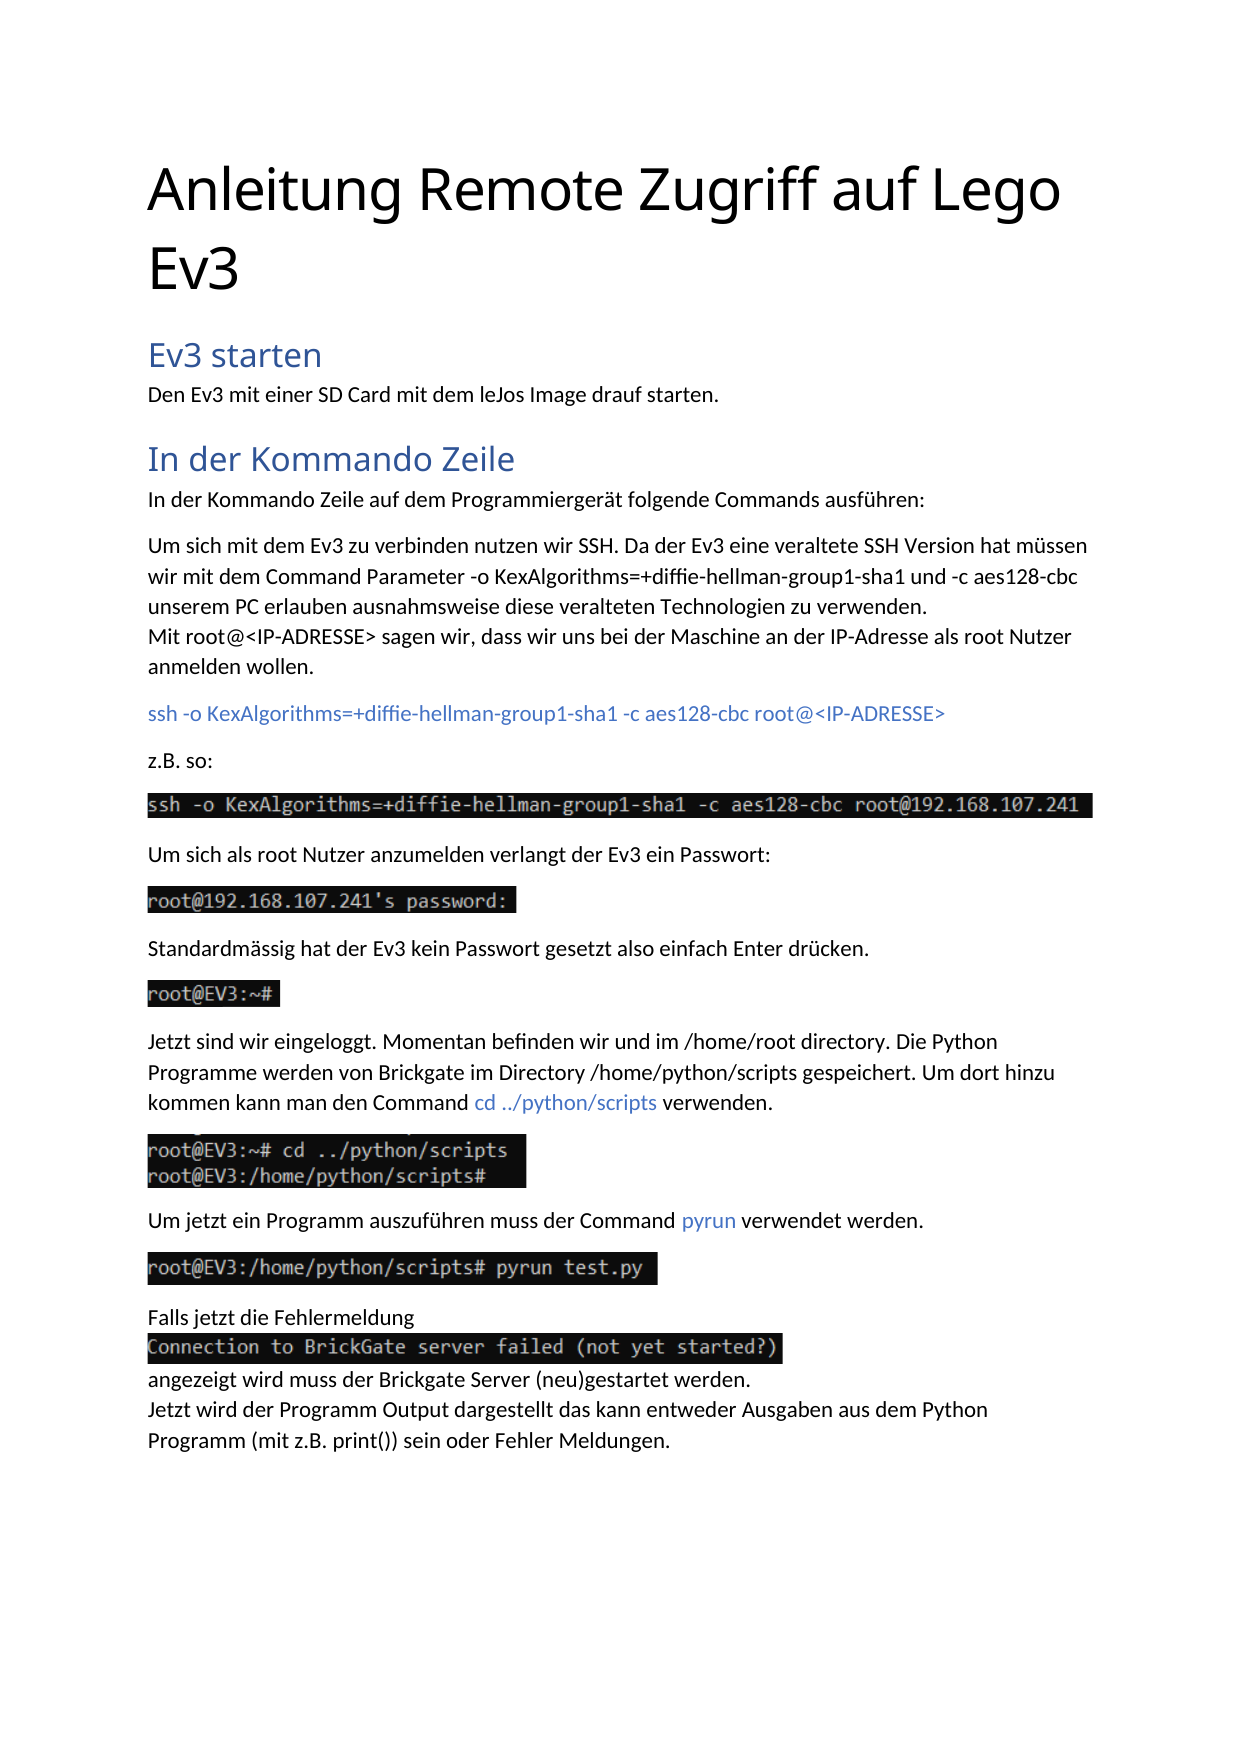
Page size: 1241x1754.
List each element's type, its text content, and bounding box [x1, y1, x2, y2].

text z.B. so: [148, 746, 1093, 774]
picture [147, 1134, 527, 1188]
text In der Kommando Zeile auf dem Programmiergerät folgende Commands ausführen: [148, 485, 1093, 513]
text Jetzt sind wir eingeloggt. Momentan befinden wir und im /home/root directory. Die Python Programme werden von Brickgate im Directory /home/python/scripts gespeichert. Um dort hinzu kommen kann man den Command cd ../python/scripts verwenden. [148, 1027, 1093, 1116]
subtitle Ev3 starten [148, 332, 1093, 377]
text Falls jetzt die Fehlermeldung angezeigt wird muss der Brickgate Server (neu)gestartet werden. Jetzt wird der Programm Output dargestellt das kann entweder Ausgaben aus dem Python Programm (mit z.B. print()) sein oder Fehler Meldungen. [148, 1303, 1093, 1454]
picture [147, 793, 1093, 818]
picture [147, 1252, 658, 1285]
text Den Ev3 mit einer SD Card mit dem leJos Image drauf starten. [148, 381, 1093, 408]
picture [147, 886, 517, 913]
title Anleitung Remote Zugriff auf Lego Ev3 [148, 148, 1093, 307]
text Standardmässig hat der Ev3 kein Passwort gesetzt also einfach Enter drücken. [148, 934, 1093, 962]
text Um jetzt ein Programm auszuführen muss der Command pyrun verwendet werden. [148, 1206, 1093, 1234]
subtitle In der Kommando Zeile [148, 436, 1093, 481]
text ssh -o KexAlgorithms=+diffie-hellman-group1-sha1 -c aes128-cbc root@<IP-ADRESSE> [148, 699, 1093, 727]
picture [147, 1333, 783, 1364]
picture [147, 980, 281, 1007]
text Um sich mit dem Ev3 zu verbinden nutzen wir SSH. Da der Ev3 eine veraltete SSH Version hat müssen wir mit dem Command Parameter -o KexAlgorithms=+diffie-hellman-group1-sha1 und -c aes128-cbc unserem PC erlauben ausnahmsweise diese veralteten Technologien zu verwenden. Mit root@<IP-ADRESSE> sagen wir, dass wir uns bei der Maschine an der IP-Adresse als root Nutzer anmelden wollen. [148, 532, 1093, 680]
text Um sich als root Nutzer anzumelden verlangt der Ev3 ein Passwort: [148, 840, 1093, 868]
